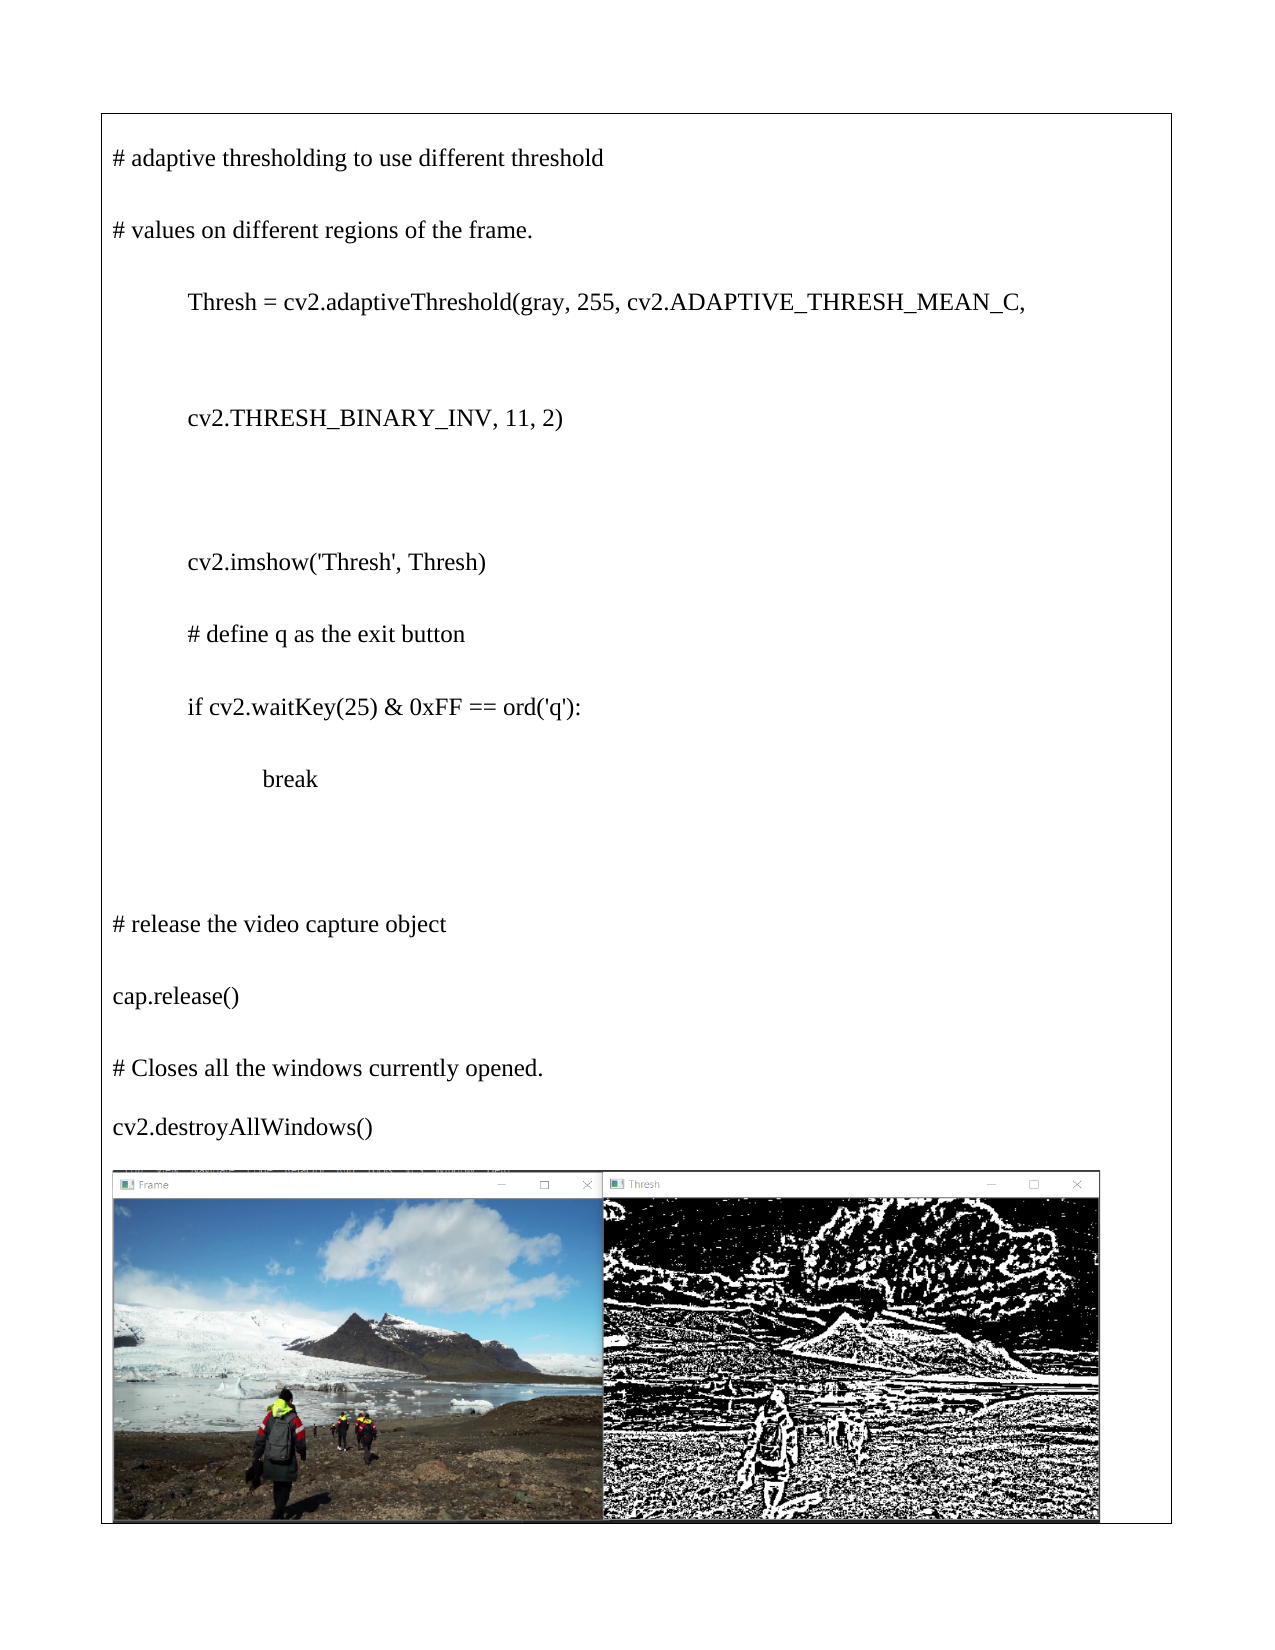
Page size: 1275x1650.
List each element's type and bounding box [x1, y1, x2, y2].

picture [112, 1170, 1100, 1523]
table_cell [102, 114, 1171, 1522]
